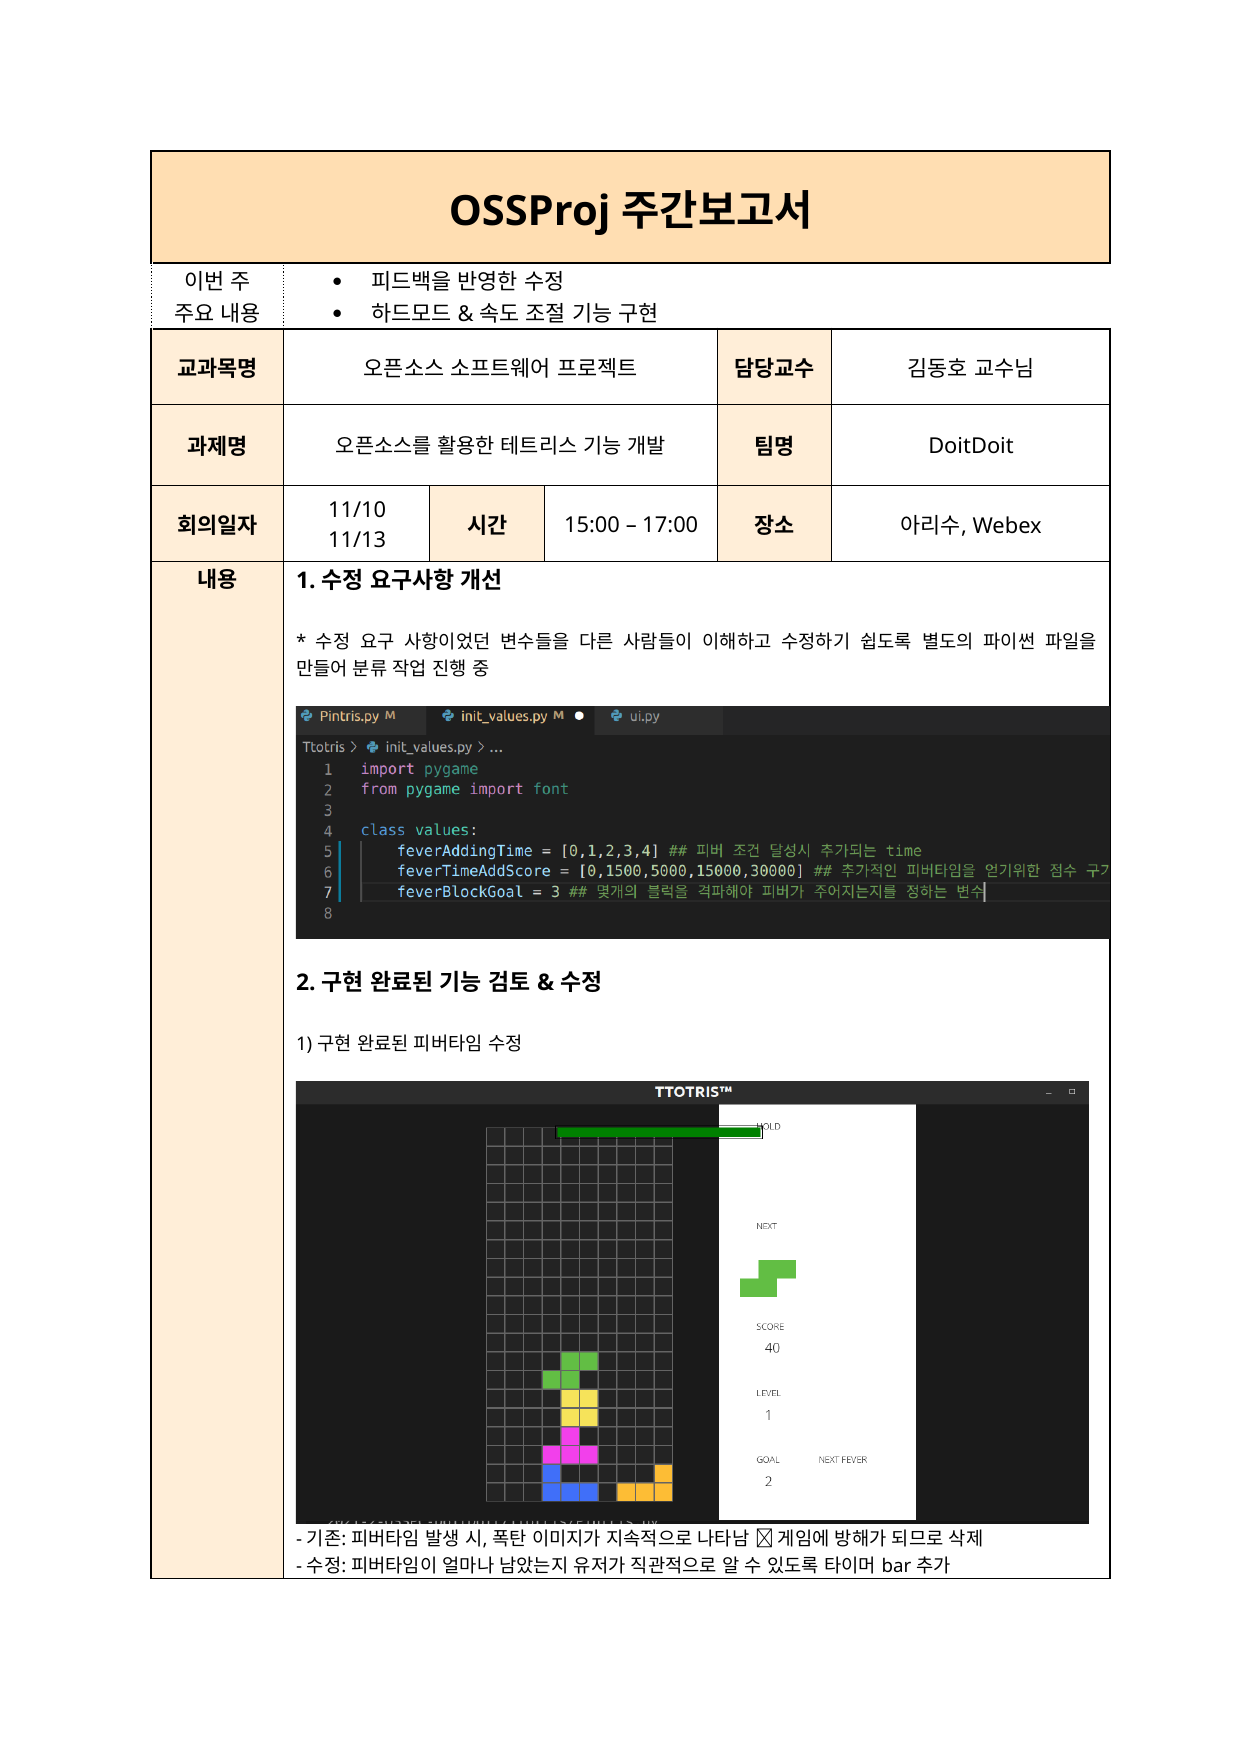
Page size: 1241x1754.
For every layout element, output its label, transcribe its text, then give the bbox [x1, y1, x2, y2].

table_cell 장소 [718, 486, 831, 561]
table_cell DoitDoit [832, 405, 1109, 485]
table_cell 피드백을 반영한 수정 하드모드 & 속도 조절 기능 구현 [284, 264, 1110, 328]
table_header OSSProj 주간보고서 [152, 152, 1109, 262]
table_cell 이번 주 주요 내용 [151, 262, 284, 328]
table_cell 담당교수 [718, 330, 831, 404]
table_cell 팀명 [718, 405, 831, 485]
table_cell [284, 562, 1109, 1578]
table_cell 교과목명 [152, 328, 283, 404]
table_cell 오픈소스 소프트웨어 프로젝트 [284, 330, 717, 404]
picture [295, 706, 1111, 939]
picture [295, 1081, 1089, 1524]
table_cell 김동호 교수님 [832, 330, 1109, 404]
table_cell 내용 [152, 562, 283, 1578]
table_cell 과제명 [152, 405, 283, 485]
table_cell 11/10 11/13 [284, 486, 429, 561]
table_cell 회의일자 [152, 486, 283, 561]
table_cell 시간 [430, 486, 544, 561]
table_cell 오픈소스를 활용한 테트리스 기능 개발 [284, 405, 717, 485]
table_cell 15:00 – 17:00 [545, 486, 717, 561]
table_cell 아리수, Webex [832, 486, 1109, 561]
